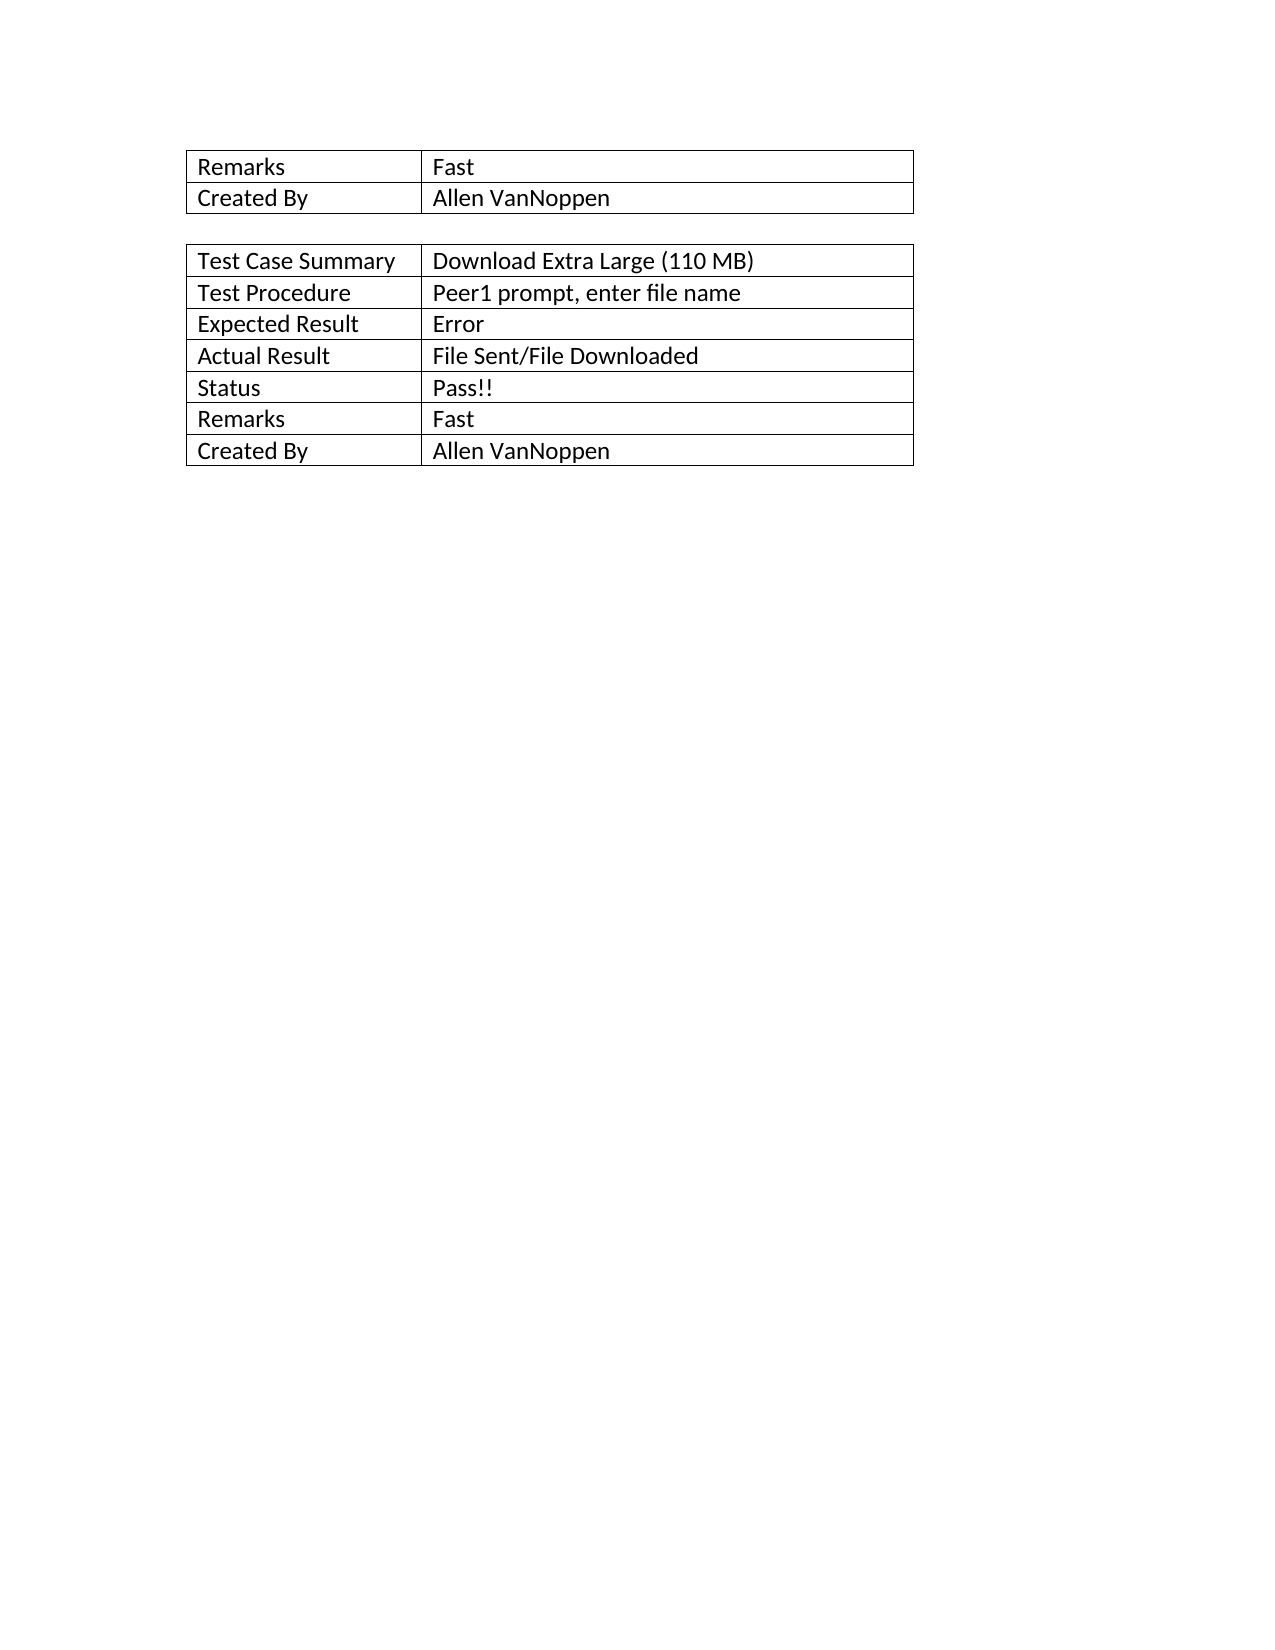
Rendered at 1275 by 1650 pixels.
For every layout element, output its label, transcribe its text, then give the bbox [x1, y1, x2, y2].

table_cell Expected Result [187, 309, 421, 339]
table_cell Pass!! [422, 372, 913, 402]
table_cell Status [187, 372, 421, 402]
table_cell [421, 214, 913, 244]
table_cell Fast [422, 403, 913, 434]
table_cell Allen VanNoppen [422, 435, 913, 465]
table_cell Remarks [187, 403, 421, 434]
table_cell Allen VanNoppen [422, 183, 913, 213]
table_cell Remarks [187, 151, 421, 182]
table_cell Test Procedure [187, 277, 421, 307]
table_cell [186, 214, 421, 244]
table_cell Created By [187, 183, 421, 213]
table_cell Created By [187, 435, 421, 465]
table_cell Error [422, 309, 913, 339]
table_cell Test Case Summary [187, 245, 421, 276]
table_cell Download Extra Large (110 MB) [422, 245, 913, 276]
table_cell Fast [422, 151, 913, 182]
table_cell Peer1 prompt, enter file name [422, 277, 913, 307]
table_cell File Sent/File Downloaded [422, 340, 913, 371]
table_cell Actual Result [187, 340, 421, 371]
